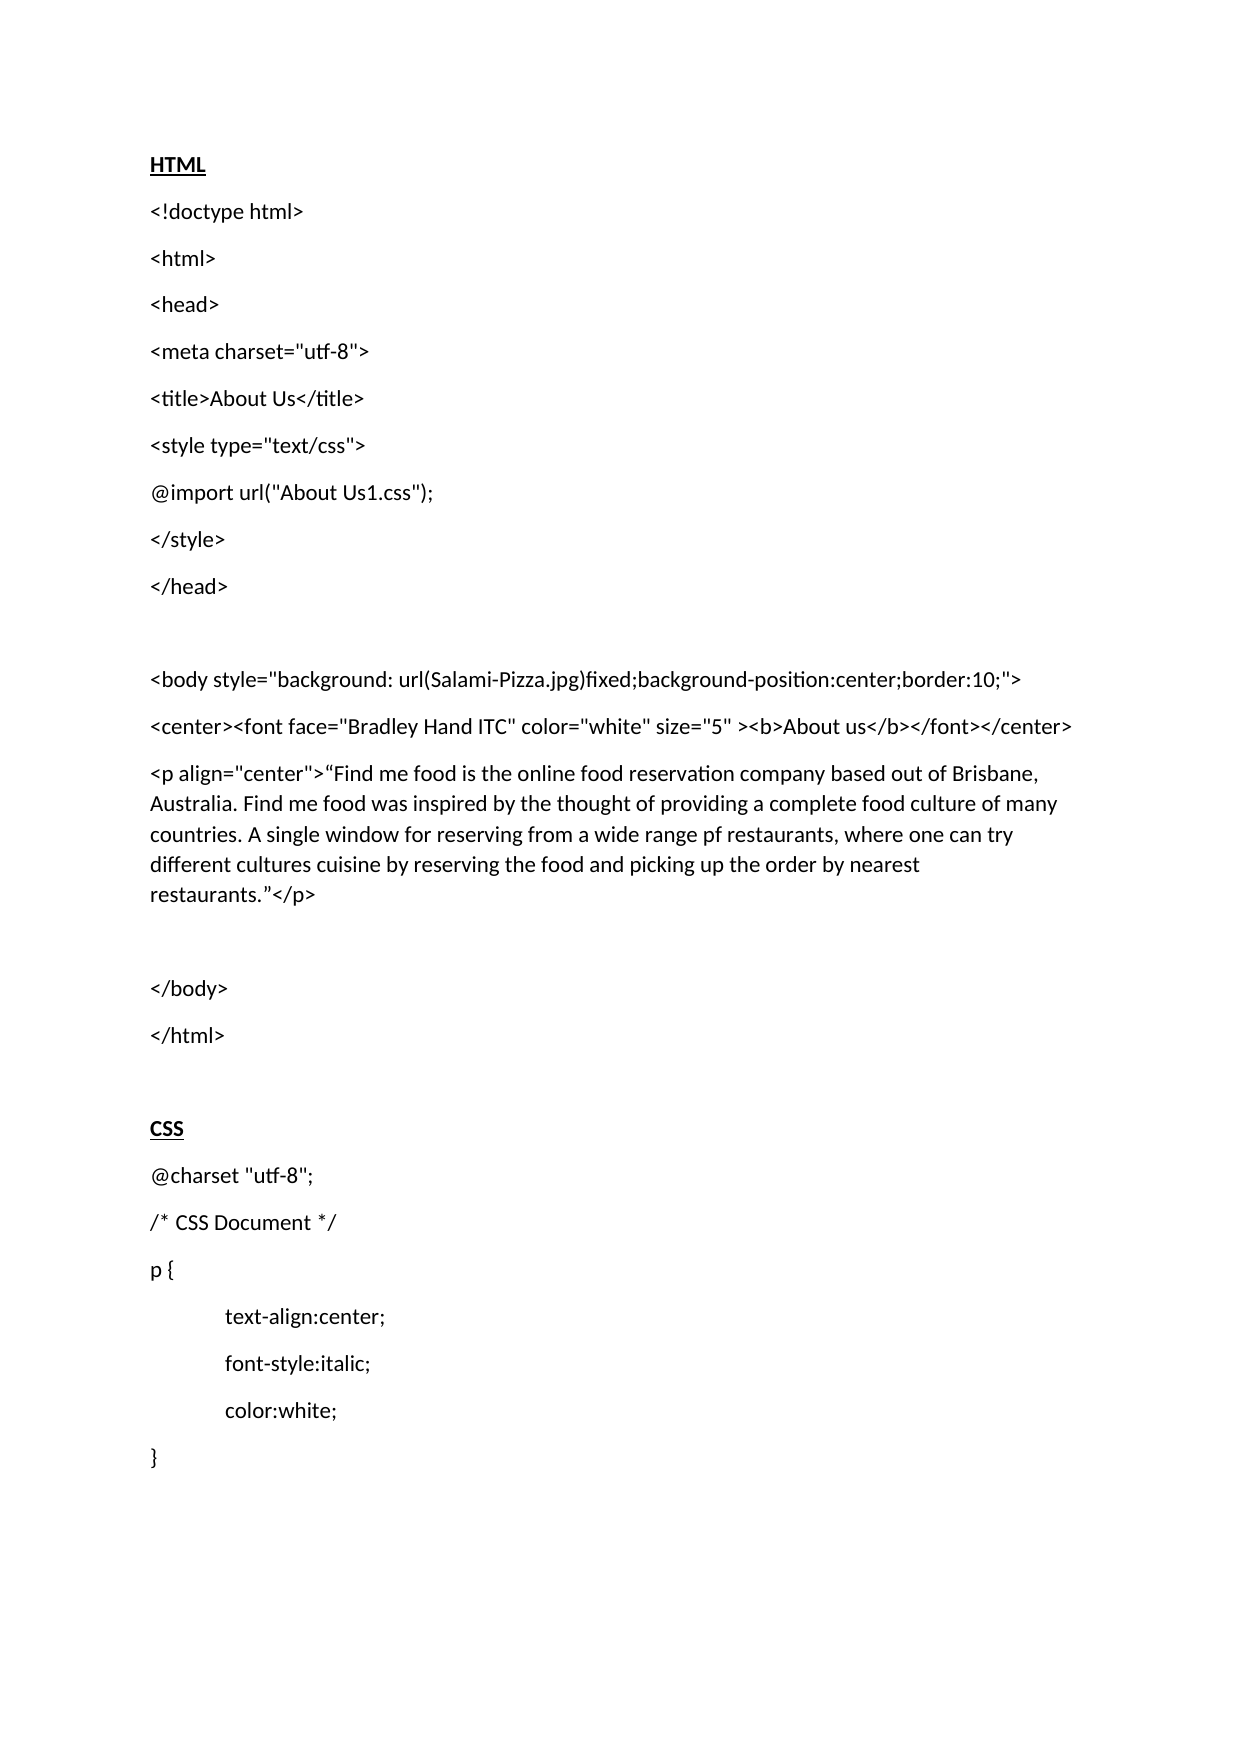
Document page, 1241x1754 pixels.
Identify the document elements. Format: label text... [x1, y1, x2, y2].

text HTML [150, 150, 1090, 178]
text CSS [150, 1114, 1090, 1143]
text text-align:center; [150, 1302, 1090, 1330]
text p { [150, 1255, 1090, 1283]
text font-style:italic; [150, 1349, 1090, 1377]
text @charset "utf-8"; [150, 1161, 1090, 1189]
text <center><font face="Bradley Hand ITC" color="white" size="5" ><b>About us</b></font></center> [150, 712, 1090, 741]
text <body style="background: url(Salami-Pizza.jpg)fixed;background-position:center;border:10;"> [150, 666, 1090, 694]
text <!doctype html> [150, 197, 1090, 225]
text </style> [150, 525, 1090, 553]
text <head> [150, 291, 1090, 319]
text @import url("About Us1.css"); [150, 478, 1090, 506]
text </html> [150, 1021, 1090, 1049]
text <html> [150, 244, 1090, 272]
text <style type="text/css"> [150, 431, 1090, 459]
text <p align="center">“Find me food is the online food reservation company based out of Brisbane, Australia. Find me food was inspired by the thought of providing a complete food culture of many countries. A single window for reserving from a wide range pf restaurants, where one can try different cultures cuisine by reserving the food and picking up the order by nearest restaurants.”</p> [150, 759, 1090, 908]
text <title>About Us</title> [150, 384, 1090, 412]
text </body> [150, 974, 1090, 1002]
text color:white; [150, 1396, 1090, 1424]
text } [150, 1443, 1090, 1471]
text </head> [150, 572, 1090, 600]
text /* CSS Document */ [150, 1208, 1090, 1236]
text <meta charset="utf-8"> [150, 337, 1090, 366]
